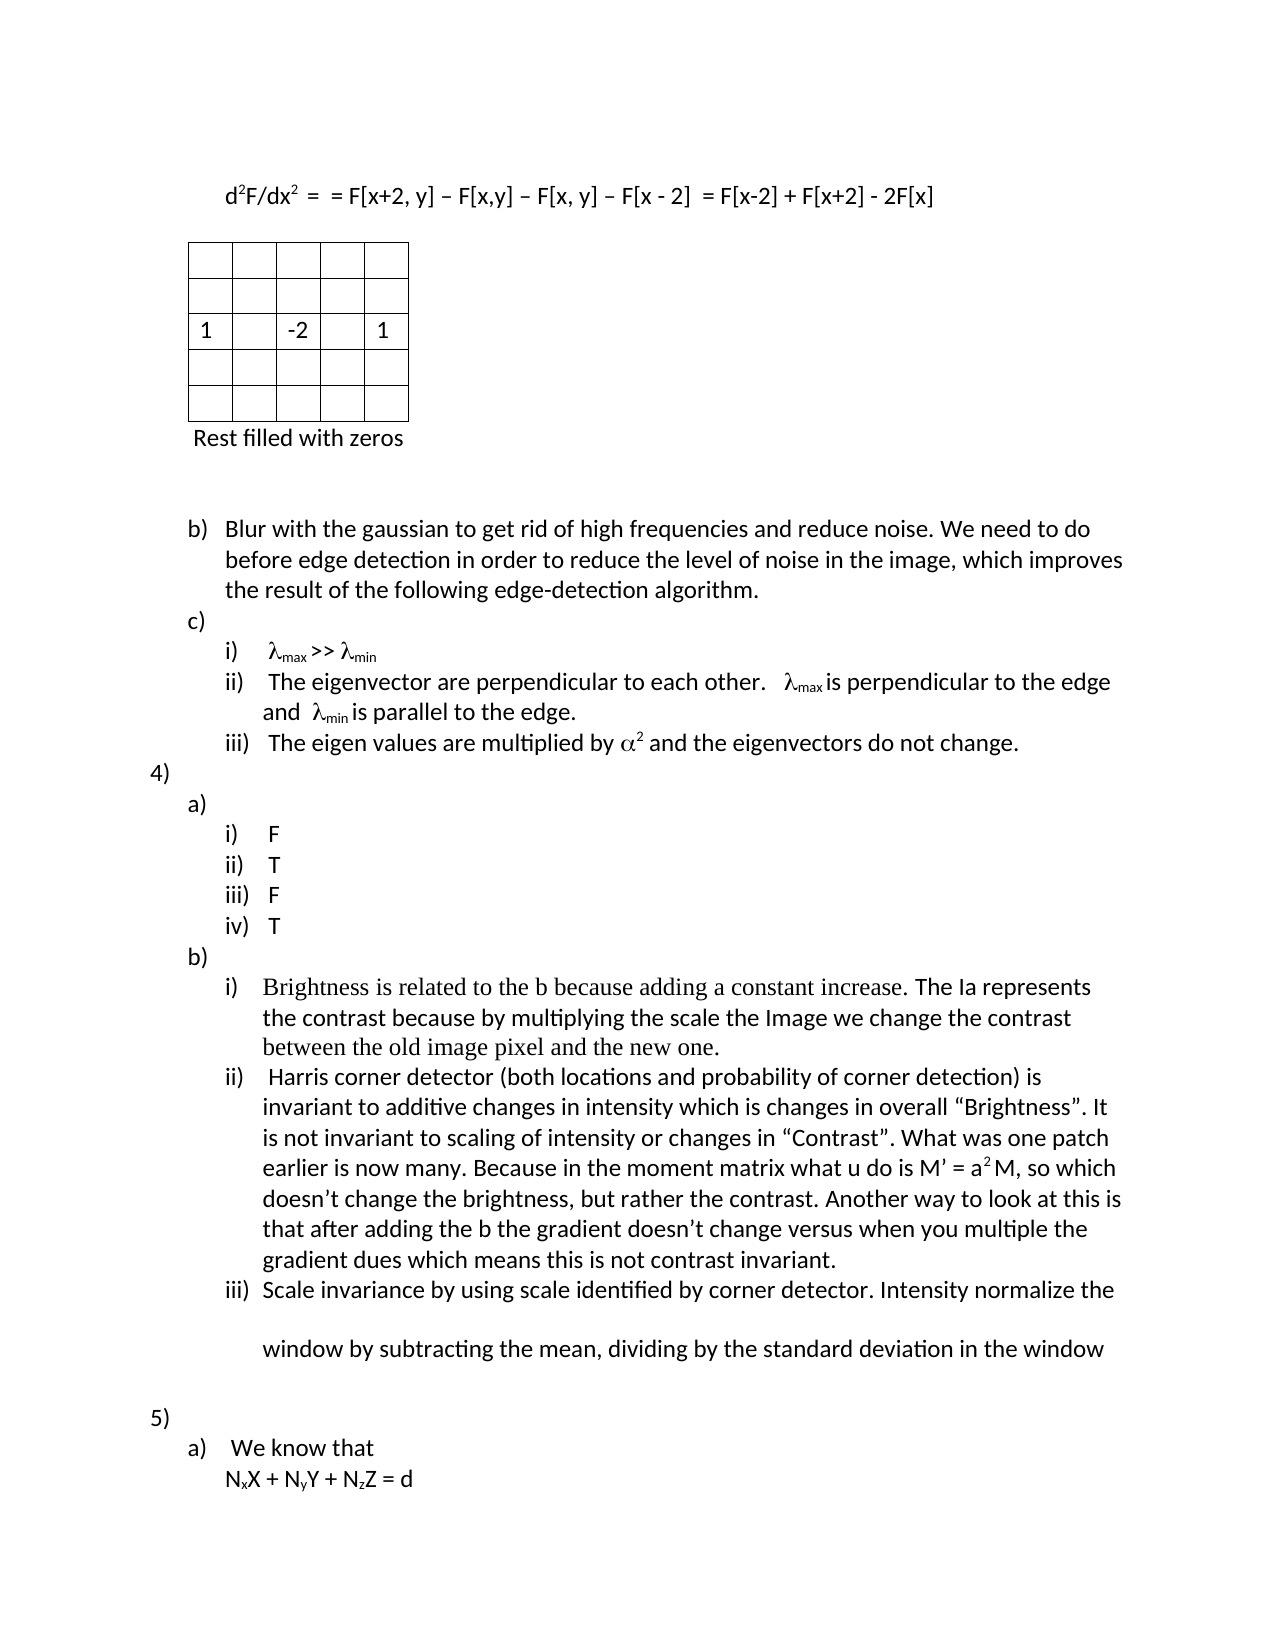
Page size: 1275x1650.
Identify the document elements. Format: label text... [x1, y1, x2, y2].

table_cell [277, 279, 320, 313]
list T [225, 910, 1125, 941]
table_cell [233, 279, 276, 313]
table_cell [321, 350, 364, 385]
table_cell [233, 350, 276, 385]
list We know that [187, 1432, 1125, 1463]
table_cell [365, 350, 408, 385]
list Rest filled with zeros [187, 422, 1125, 452]
list NxX + NyY + NzZ = d [225, 1463, 1125, 1493]
table_cell [233, 386, 276, 421]
table_cell [277, 350, 320, 385]
table_cell 1 [365, 314, 408, 349]
table_header [321, 243, 364, 277]
table_cell [189, 279, 232, 313]
list Harris corner detector (both locations and probability of corner detection) is invariant to additive changes in intensity which is changes in overall “Brightness”. It is not invariant to scaling of intensity or changes in “Contrast”. What was one patch earlier is now many. Because in the moment matrix what u do is M’ = a2 M, so which doesn’t change the brightness, but rather the contrast. Another way to look at this is that after adding the b the gradient doesn’t change versus when you multiple the gradient dues which means this is not contrast invariant. [225, 1061, 1125, 1274]
table_cell -2 [277, 314, 320, 349]
list Blur with the gaussian to get rid of high frequencies and reduce noise. We need to do before edge detection in order to reduce the level of noise in the image, which improves the result of the following edge-detection algorithm. [187, 513, 1125, 605]
list T [225, 849, 1125, 879]
list The eigenvector are perpendicular to each other. max is perpendicular to the edge and min is parallel to the edge. [225, 666, 1125, 727]
list The eigen values are multiplied by 2 and the eigenvectors do not change. [225, 727, 1125, 757]
list F [225, 879, 1125, 910]
table_header [189, 243, 232, 277]
table_header [277, 243, 320, 277]
table_cell [365, 279, 408, 313]
table_cell [365, 386, 408, 421]
table_cell [321, 279, 364, 313]
table_cell [277, 386, 320, 421]
list Scale invariance by using scale identified by corner detector. Intensity normalize the window by subtracting the mean, dividing by the standard deviation in the window [225, 1274, 1125, 1371]
list Brightness is related to the b because adding a constant increase. The Ia represents the contrast because by multiplying the scale the Image we change the contrast between the old image pixel and the new one. [225, 971, 1125, 1061]
list max >> min [225, 635, 1125, 666]
list d2F/dx2 = = F[x+2, y] – F[x,y] – F[x, y] – F[x - 2] = F[x-2] + F[x+2] - 2F[x] [187, 181, 1125, 211]
table_cell [189, 350, 232, 385]
table_header [365, 243, 408, 277]
list F [225, 818, 1125, 849]
table_cell 1 [189, 314, 232, 349]
table_cell [321, 386, 364, 421]
table_cell [233, 314, 276, 349]
table_cell [321, 314, 364, 349]
table_cell [189, 386, 232, 421]
table_header [233, 243, 276, 277]
